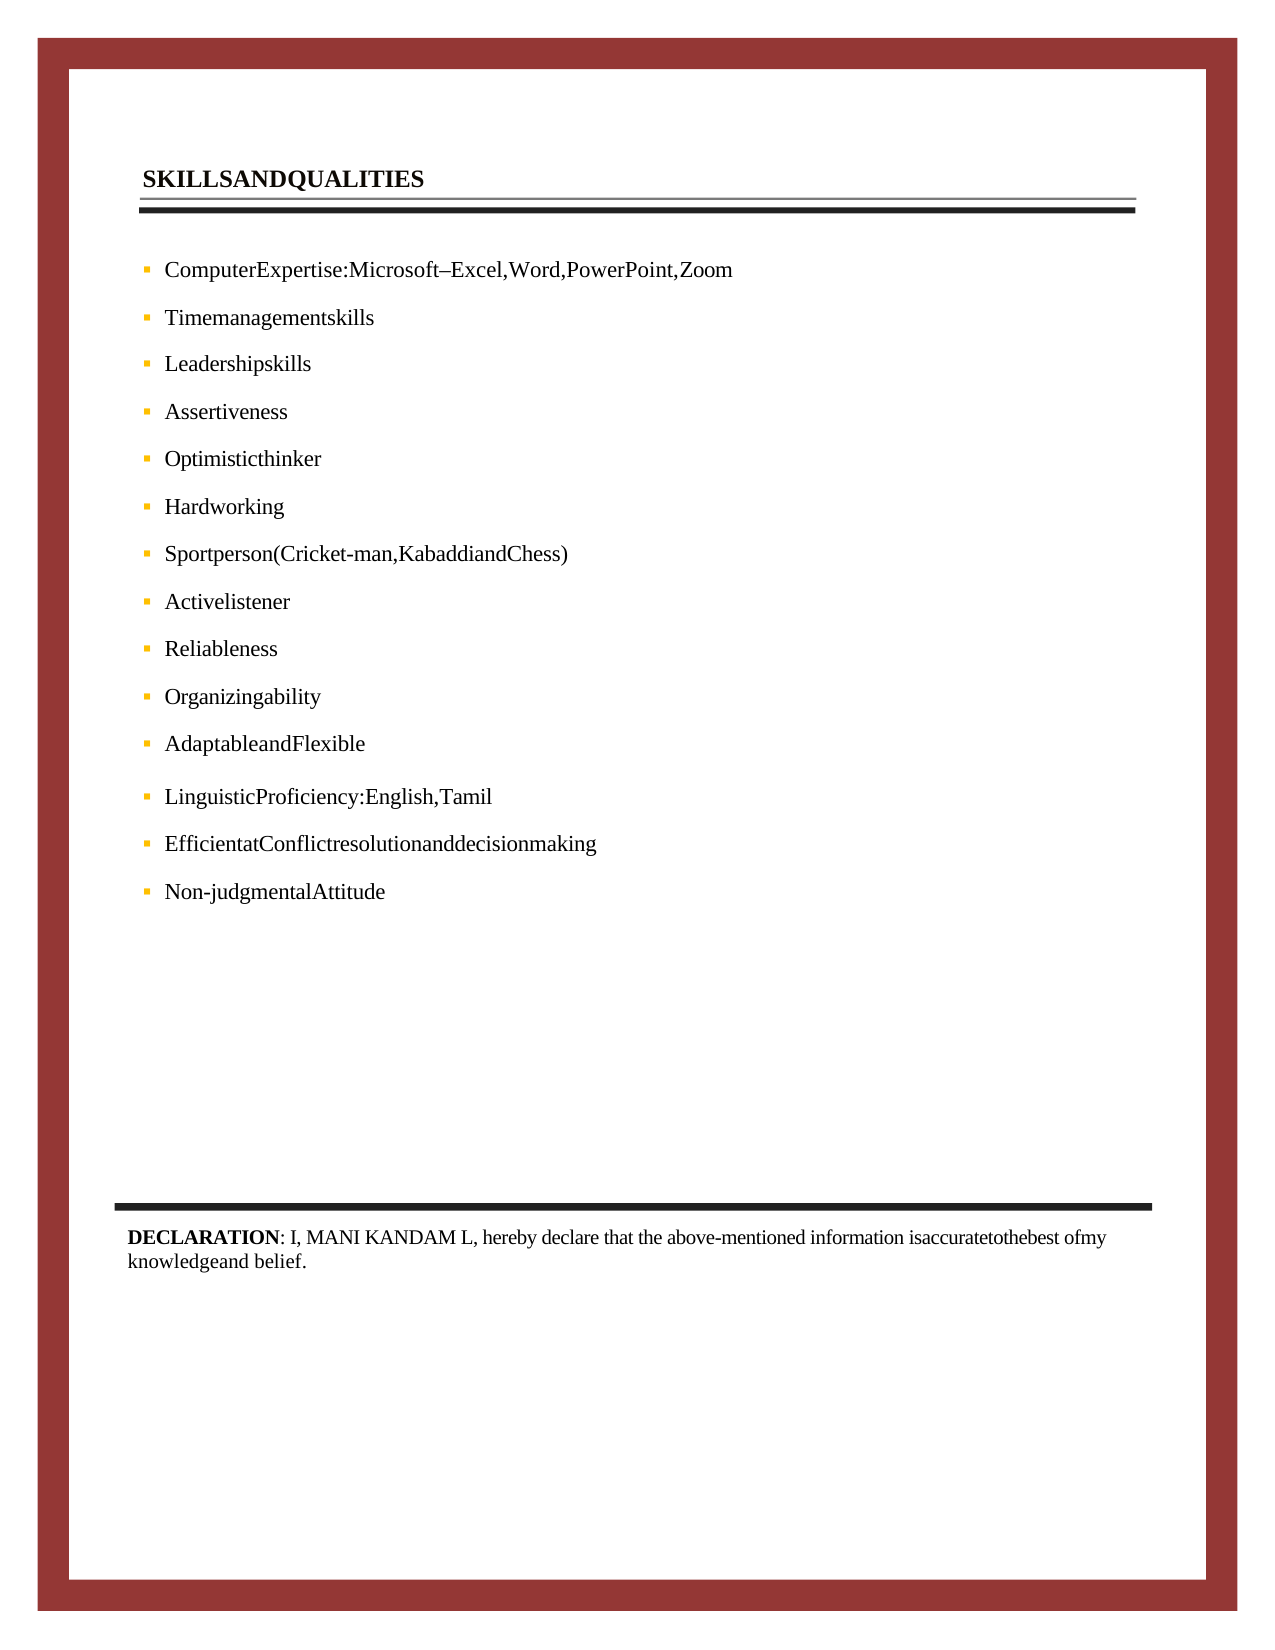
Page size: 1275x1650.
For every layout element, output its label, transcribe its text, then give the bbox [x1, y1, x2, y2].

list Sportperson(Cricket-man,KabaddiandChess) [142, 540, 1162, 567]
list EfficientatConflictresolutionanddecisionmaking [142, 830, 1162, 857]
subtitle SKILLSANDQUALITIES [142, 164, 1162, 193]
list Organizingability [142, 683, 1162, 709]
list LinguisticProficiency:English,Tamil [142, 783, 1162, 809]
list Optimisticthinker [142, 445, 1162, 472]
list ComputerExpertise:Microsoft–Excel,Word,PowerPoint,Zoom [142, 256, 1162, 282]
list Hardworking [142, 493, 1162, 519]
list Leadershipskills [142, 350, 1162, 377]
list Activelistener [142, 588, 1162, 614]
list Assertiveness [142, 398, 1162, 424]
list Timemanagementskills [142, 304, 1162, 330]
list Non-judgmentalAttitude [142, 878, 1162, 904]
list AdaptableandFlexible [142, 730, 1162, 756]
text DECLARATION: I, MANI KANDAM L, hereby declare that the above-mentioned information isaccuratetothebest ofmy knowledgeand belief. [127, 1225, 1127, 1273]
list Reliableness [142, 635, 1162, 662]
